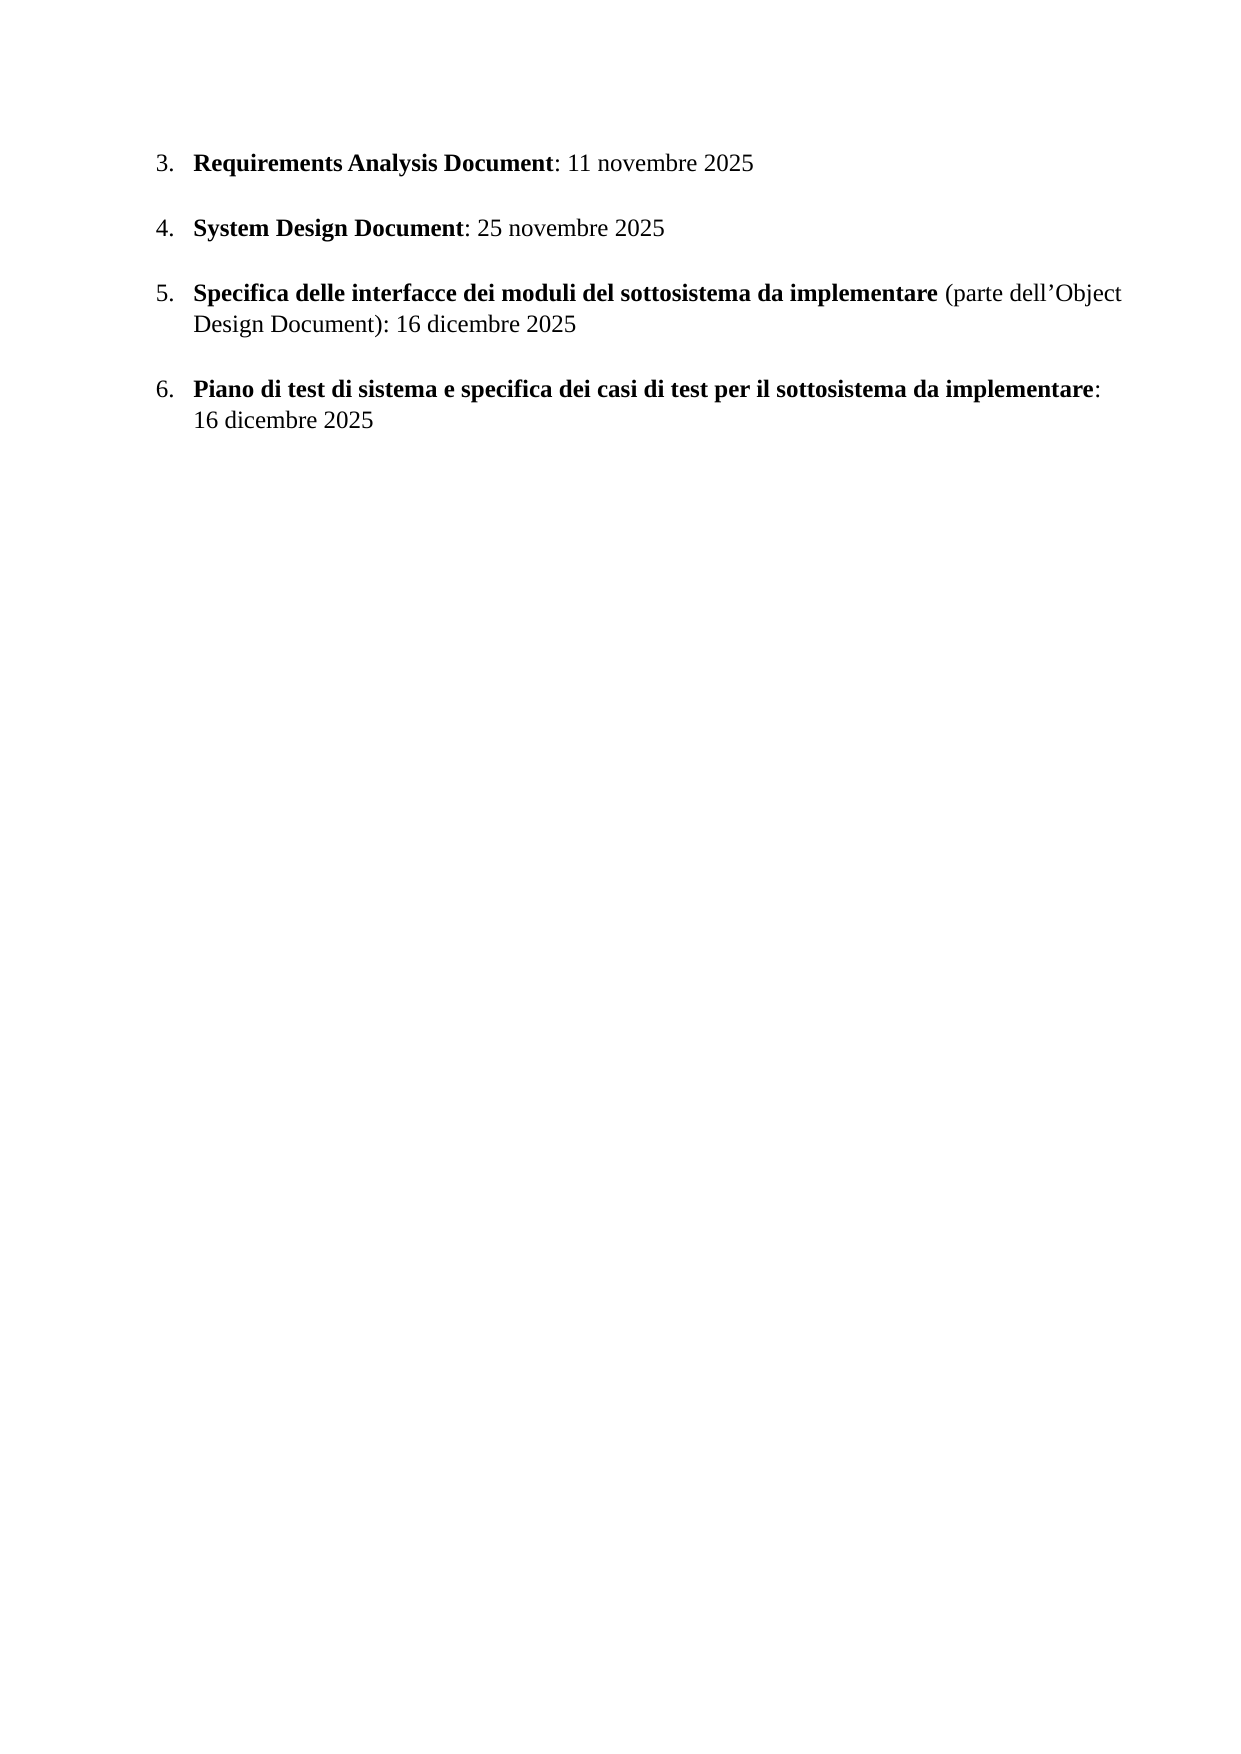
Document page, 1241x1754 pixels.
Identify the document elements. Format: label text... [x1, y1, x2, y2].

list System Design Document: 25 novembre 2025 [156, 213, 1122, 275]
list Requirements Analysis Document: 11 novembre 2025 [156, 148, 1122, 210]
list Specifica delle interfacce dei moduli del sottosistema da implementare (parte dell’Object Design Document): 16 dicembre 2025 [156, 278, 1122, 371]
list Piano di test di sistema e specifica dei casi di test per il sottosistema da implementare: 16 dicembre 2025 [156, 374, 1122, 433]
